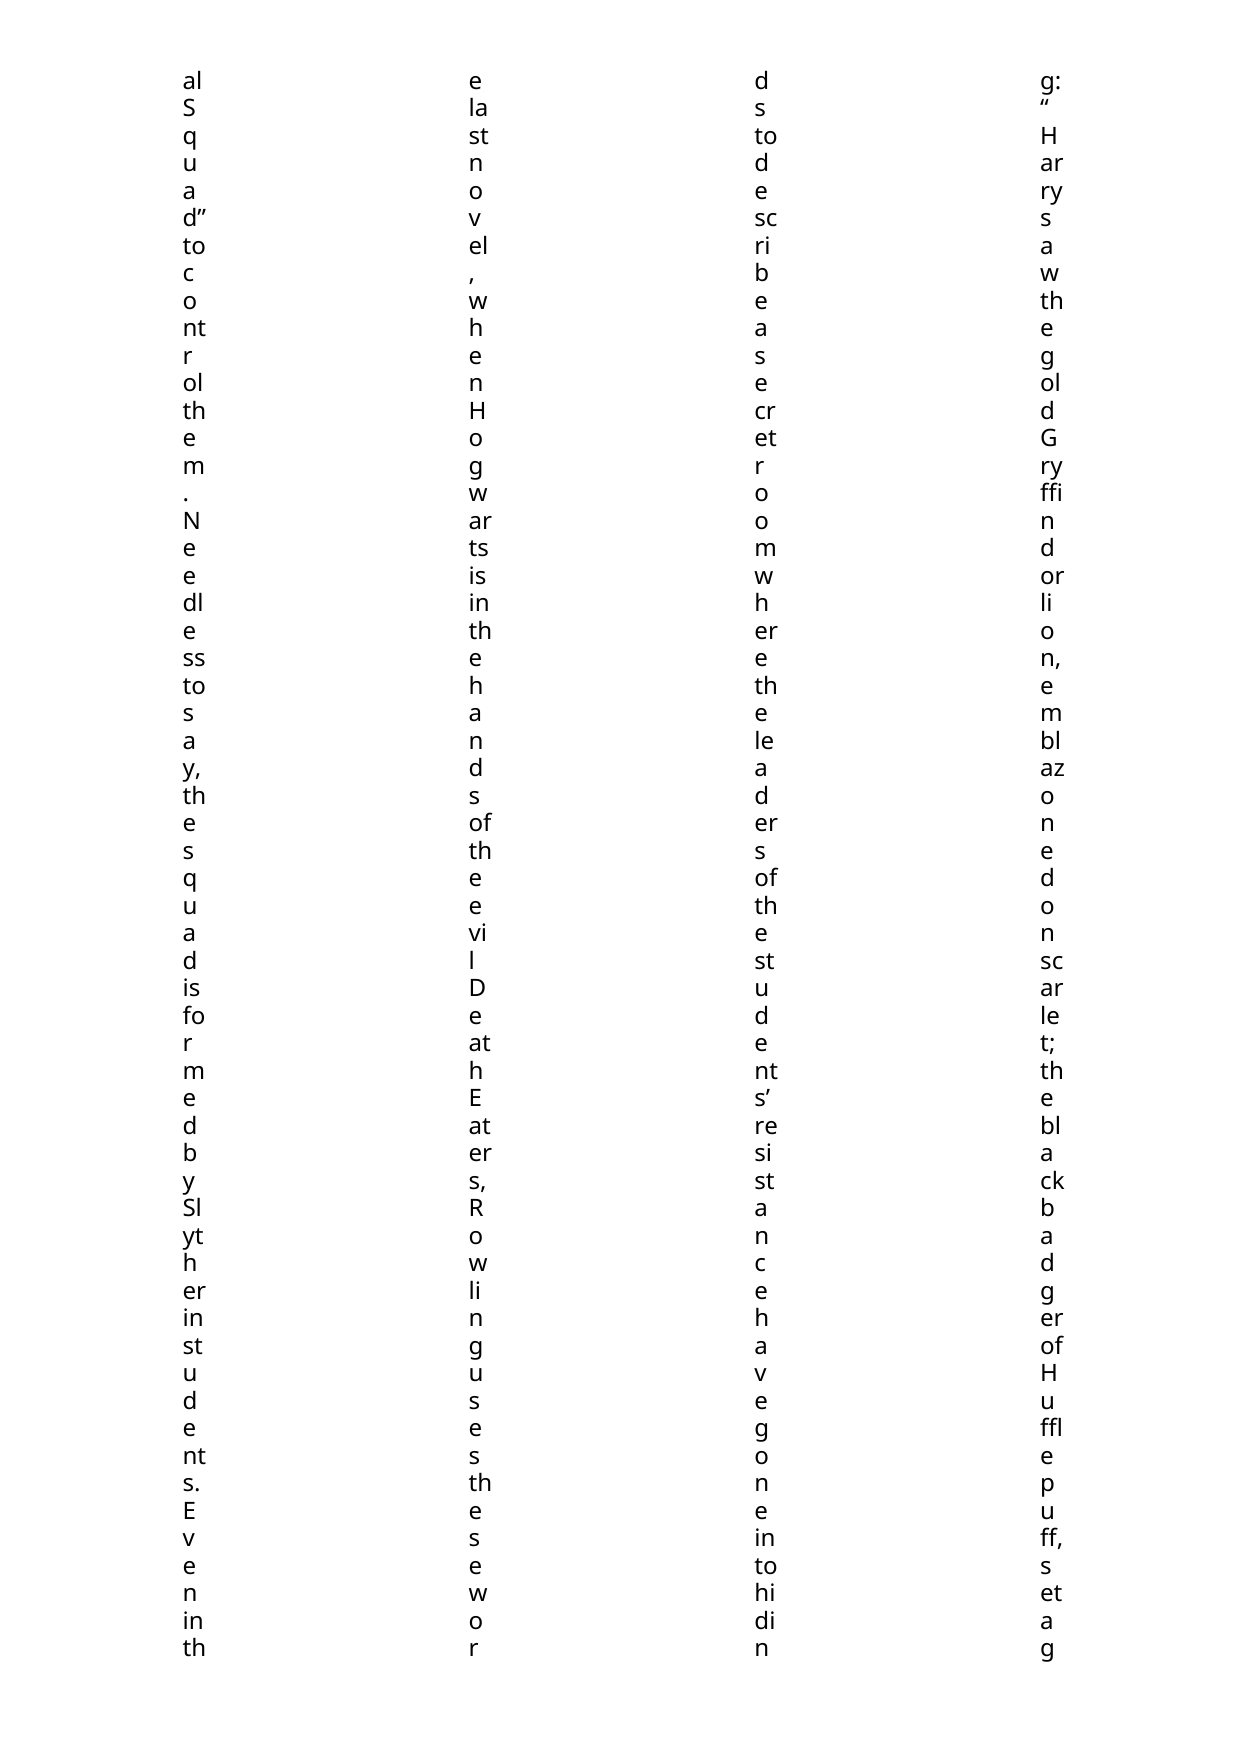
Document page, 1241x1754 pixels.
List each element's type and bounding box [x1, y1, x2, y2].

text [1040, 67, 1065, 1662]
text [468, 67, 493, 1662]
text [754, 67, 779, 1662]
text [182, 67, 207, 1662]
